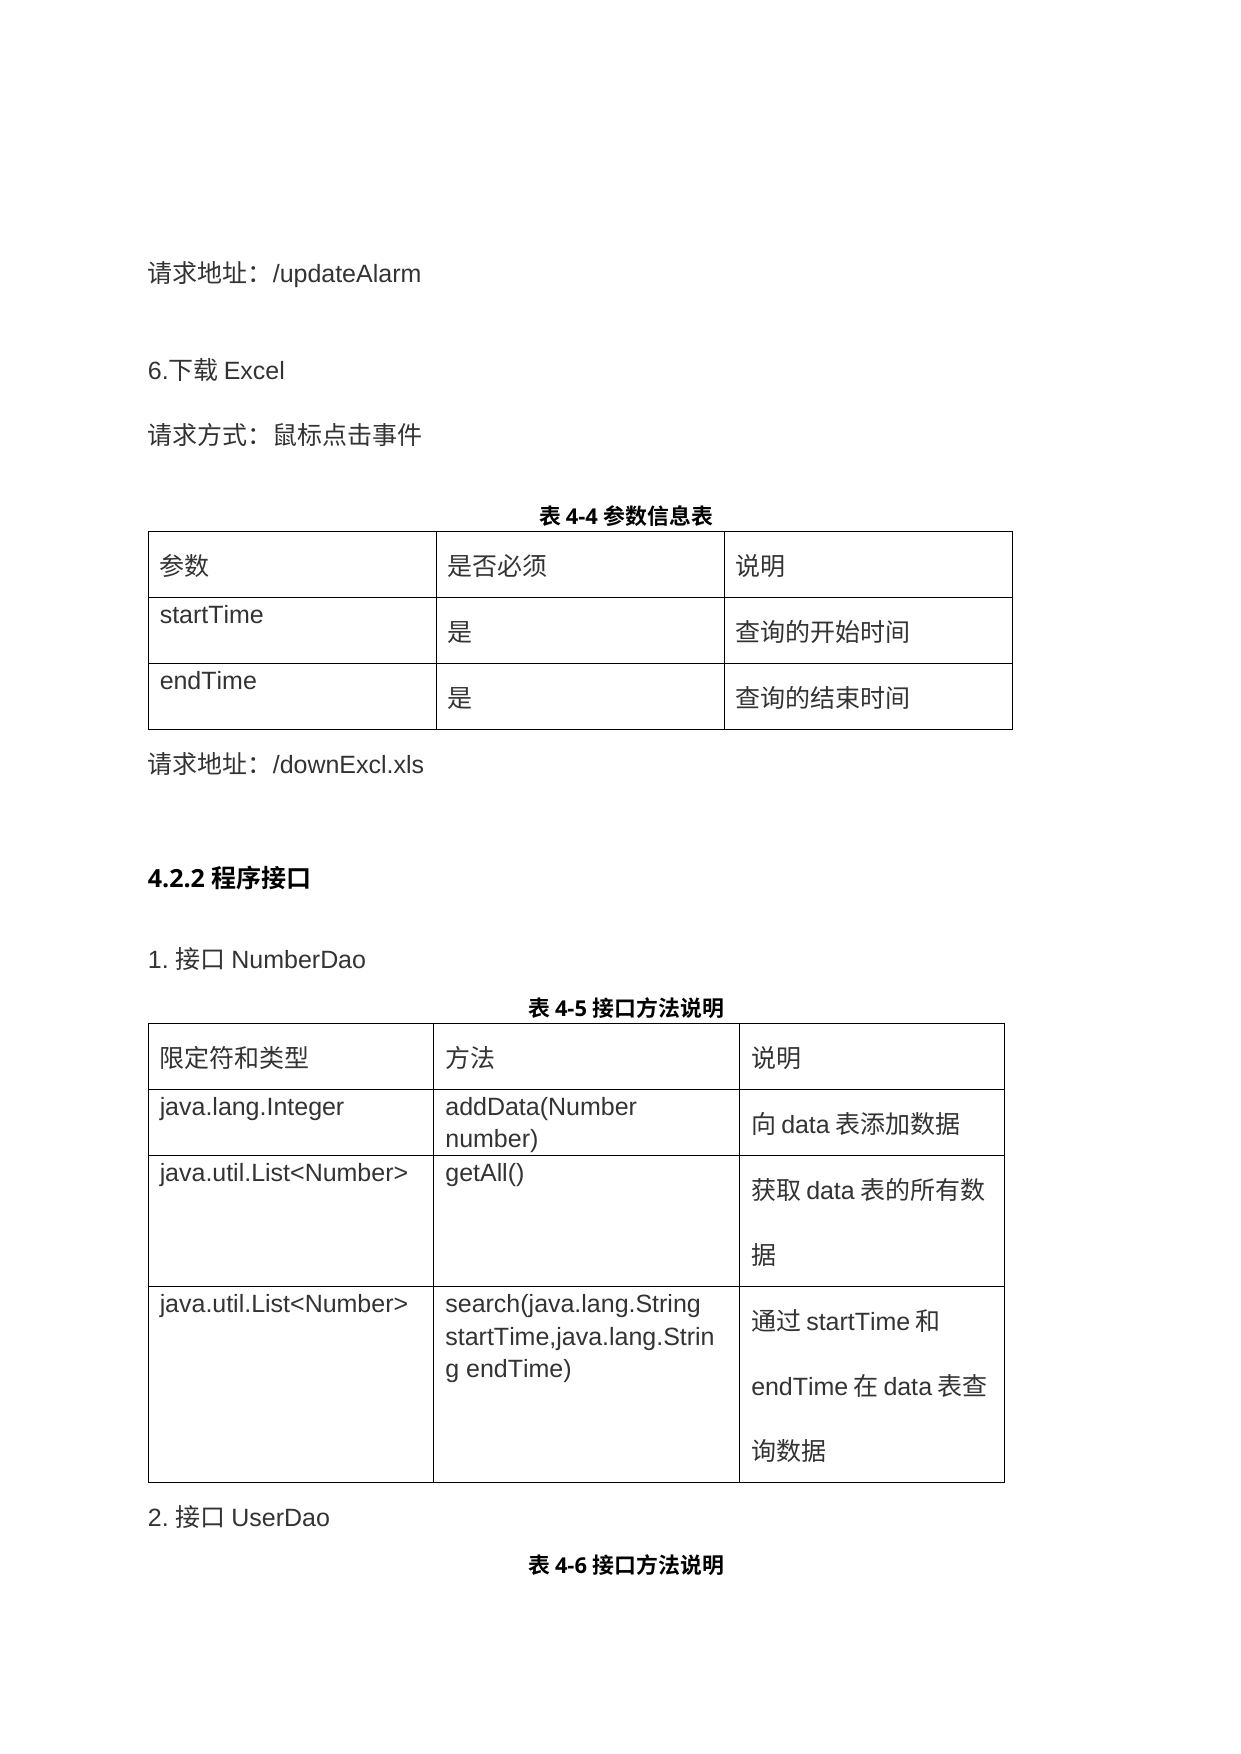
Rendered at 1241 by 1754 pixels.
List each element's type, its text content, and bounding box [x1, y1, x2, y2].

subtitle 4.2.2 程序接口 [148, 844, 1104, 909]
table_cell 查询的结束时间 [725, 664, 1012, 729]
text 请求地址：/downExcl.xls [148, 730, 1104, 795]
table_cell java.util.List<Number> [149, 1156, 433, 1286]
table_cell java.lang.Integer [149, 1090, 433, 1155]
text 1. 接口 NumberDao [148, 925, 1104, 990]
table_header 参数 [149, 532, 436, 597]
text 2. 接口 UserDao [148, 1483, 1104, 1548]
table_header 说明 [740, 1024, 1004, 1089]
table_cell 是 [437, 598, 724, 663]
table_header 限定符和类型 [149, 1024, 433, 1089]
table_cell 查询的开始时间 [725, 598, 1012, 663]
table_header 说明 [725, 532, 1012, 597]
table_cell getAll() [434, 1156, 739, 1286]
text 表4-5 接口方法说明 [148, 990, 1104, 1023]
table_header 是否必须 [437, 532, 724, 597]
text 请求地址：/updateAlarm [148, 239, 1104, 304]
table_header 方法 [434, 1024, 739, 1089]
table_cell 通过startTime和endTime在data表查询数据 [740, 1287, 1004, 1482]
table_cell 向data表添加数据 [740, 1090, 1004, 1155]
text 6.下载Excel [148, 336, 1104, 401]
table_cell endTime [149, 664, 436, 729]
table_cell addData(Number number) [434, 1090, 739, 1155]
table_cell 是 [437, 664, 724, 729]
table_cell java.util.List<Number> [149, 1287, 433, 1482]
text 表4-4 参数信息表 [148, 499, 1104, 531]
table_cell startTime [149, 598, 436, 663]
table_cell search(java.lang.String startTime,java.lang.String endTime) [434, 1287, 739, 1482]
text 请求方式：鼠标点击事件 [148, 401, 1104, 466]
text 表4-6 接口方法说明 [148, 1548, 1104, 1581]
table_cell 获取data表的所有数据 [740, 1156, 1004, 1286]
